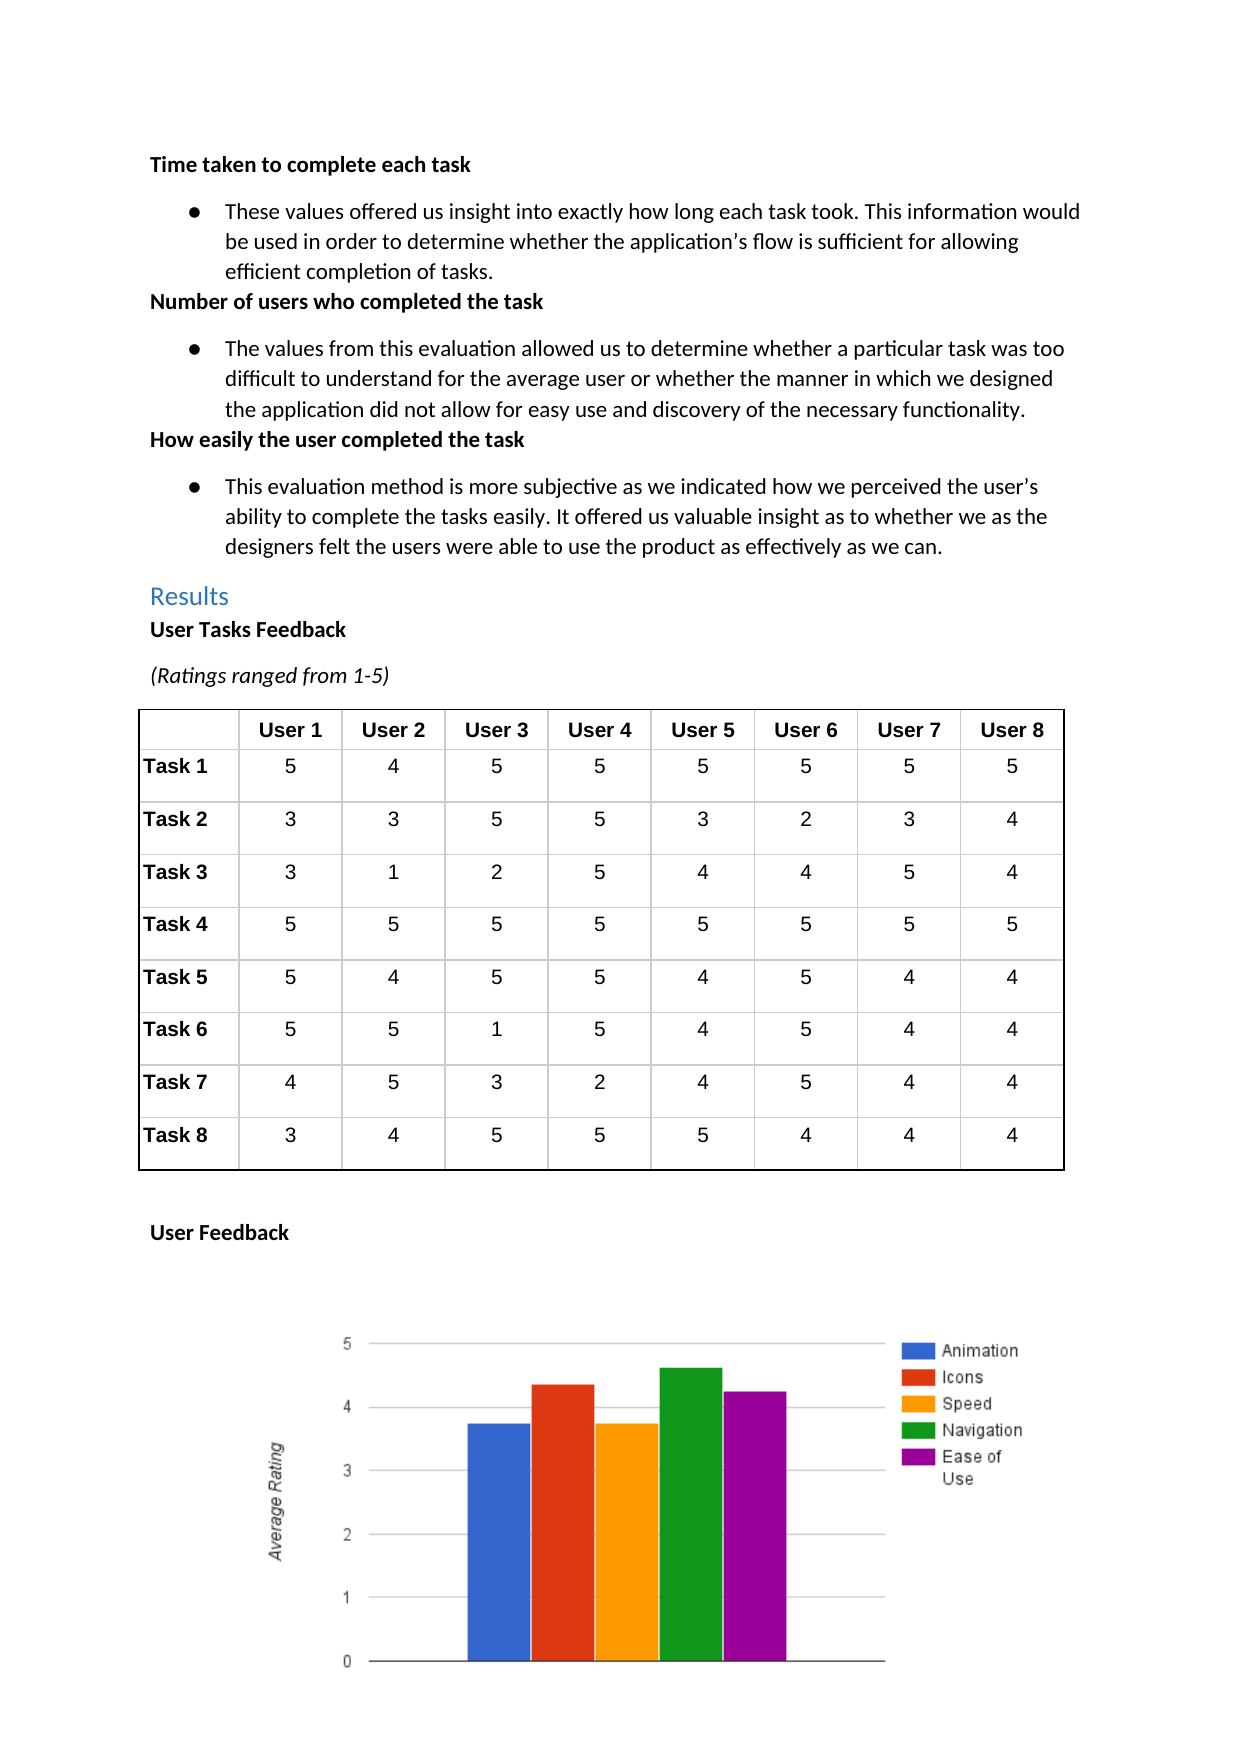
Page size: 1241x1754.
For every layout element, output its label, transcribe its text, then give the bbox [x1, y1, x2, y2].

table_cell Task 8 [140, 1118, 238, 1169]
table_cell 4 [755, 855, 857, 906]
table_cell 1 [446, 1013, 547, 1064]
table_cell Task 4 [140, 908, 238, 959]
table_cell 5 [549, 961, 650, 1012]
table_cell 4 [343, 1118, 444, 1169]
table_cell 4 [755, 1118, 857, 1169]
table_cell 4 [961, 961, 1063, 1012]
subtitle Results [150, 579, 1090, 612]
table_cell Task 5 [140, 961, 238, 1012]
list This evaluation method is more subjective as we indicated how we perceived the user’s ability to complete the tasks easily. It offered us valuable insight as to whether we as the designers felt the users were able to use the product as effectively as we can. [187, 472, 1090, 560]
table_cell 4 [961, 1118, 1063, 1169]
table_cell 5 [240, 1013, 341, 1064]
table_cell 3 [858, 803, 960, 854]
table_cell 5 [549, 908, 650, 959]
text How easily the user completed the task [150, 425, 1090, 453]
table_cell 5 [858, 855, 960, 906]
table_cell 5 [549, 855, 650, 906]
table_cell 3 [652, 803, 754, 854]
table_cell 4 [652, 961, 754, 1012]
table_cell 5 [240, 908, 341, 959]
table_cell 5 [446, 750, 547, 801]
table_header User 7 [858, 710, 960, 748]
table_cell 2 [446, 855, 547, 906]
picture [209, 1244, 1044, 1754]
table_cell 5 [961, 908, 1063, 959]
table_header User 8 [961, 710, 1063, 748]
table_header User 5 [652, 710, 754, 748]
table_cell 4 [343, 961, 444, 1012]
list These values offered us insight into exactly how long each task took. This information would be used in order to determine whether the application’s flow is sufficient for allowing efficient completion of tasks. [187, 197, 1090, 285]
table_cell 5 [755, 1013, 857, 1064]
table_cell Task 6 [140, 1013, 238, 1064]
table_cell 5 [652, 1118, 754, 1169]
table_cell 5 [858, 908, 960, 959]
table_cell 4 [858, 1013, 960, 1064]
table_cell 5 [961, 750, 1063, 801]
table_cell 5 [549, 803, 650, 854]
table_cell 4 [858, 1118, 960, 1169]
table_cell 1 [343, 855, 444, 906]
table_header User 3 [446, 710, 547, 748]
table_cell 3 [240, 1118, 341, 1169]
table_cell 5 [446, 1118, 547, 1169]
table_cell 4 [961, 803, 1063, 854]
table_cell 5 [446, 803, 547, 854]
table_cell 4 [652, 1066, 754, 1117]
table_cell 5 [240, 961, 341, 1012]
text User Feedback [150, 1218, 1090, 1246]
table_cell 5 [343, 1013, 444, 1064]
table_cell 4 [961, 855, 1063, 906]
text User Tasks Feedback [150, 615, 1090, 643]
text Time taken to complete each task [150, 150, 1090, 178]
table_cell 5 [446, 961, 547, 1012]
table_cell 2 [549, 1066, 650, 1117]
table_cell 5 [240, 750, 341, 801]
table_cell Task 7 [140, 1066, 238, 1117]
list The values from this evaluation allowed us to determine whether a particular task was too difficult to understand for the average user or whether the manner in which we designed the application did not allow for easy use and discovery of the necessary functionality. [187, 334, 1090, 423]
table_cell 5 [446, 908, 547, 959]
text (Ratings ranged from 1-5) [150, 662, 1090, 690]
table_cell 5 [755, 1066, 857, 1117]
table_cell 3 [240, 855, 341, 906]
table_header User 4 [549, 710, 650, 748]
text Number of users who completed the task [150, 287, 1090, 316]
table_cell 4 [240, 1066, 341, 1117]
table_cell 4 [961, 1013, 1063, 1064]
table_cell 5 [755, 908, 857, 959]
table_cell 2 [755, 803, 857, 854]
table_cell 4 [343, 750, 444, 801]
table_cell 3 [240, 803, 341, 854]
table_cell 5 [858, 750, 960, 801]
table_cell 5 [652, 750, 754, 801]
table_cell 5 [343, 908, 444, 959]
table_cell 5 [652, 908, 754, 959]
table_cell Task 1 [140, 750, 238, 801]
table_cell 4 [652, 855, 754, 906]
table_cell 4 [858, 961, 960, 1012]
table_header User 2 [343, 710, 444, 748]
table_cell 3 [446, 1066, 547, 1117]
table_header [140, 710, 238, 748]
table_cell Task 2 [140, 803, 238, 854]
table_cell 4 [858, 1066, 960, 1117]
table_cell 5 [343, 1066, 444, 1117]
table_cell 4 [652, 1013, 754, 1064]
table_header User 1 [240, 710, 341, 748]
table_cell 5 [755, 961, 857, 1012]
table_cell 5 [755, 750, 857, 801]
table_cell Task 3 [140, 855, 238, 906]
table_header User 6 [755, 710, 857, 748]
table_cell 4 [961, 1066, 1063, 1117]
table_cell 3 [343, 803, 444, 854]
table_cell 5 [549, 1013, 650, 1064]
table_cell 5 [549, 750, 650, 801]
table_cell 5 [549, 1118, 650, 1169]
